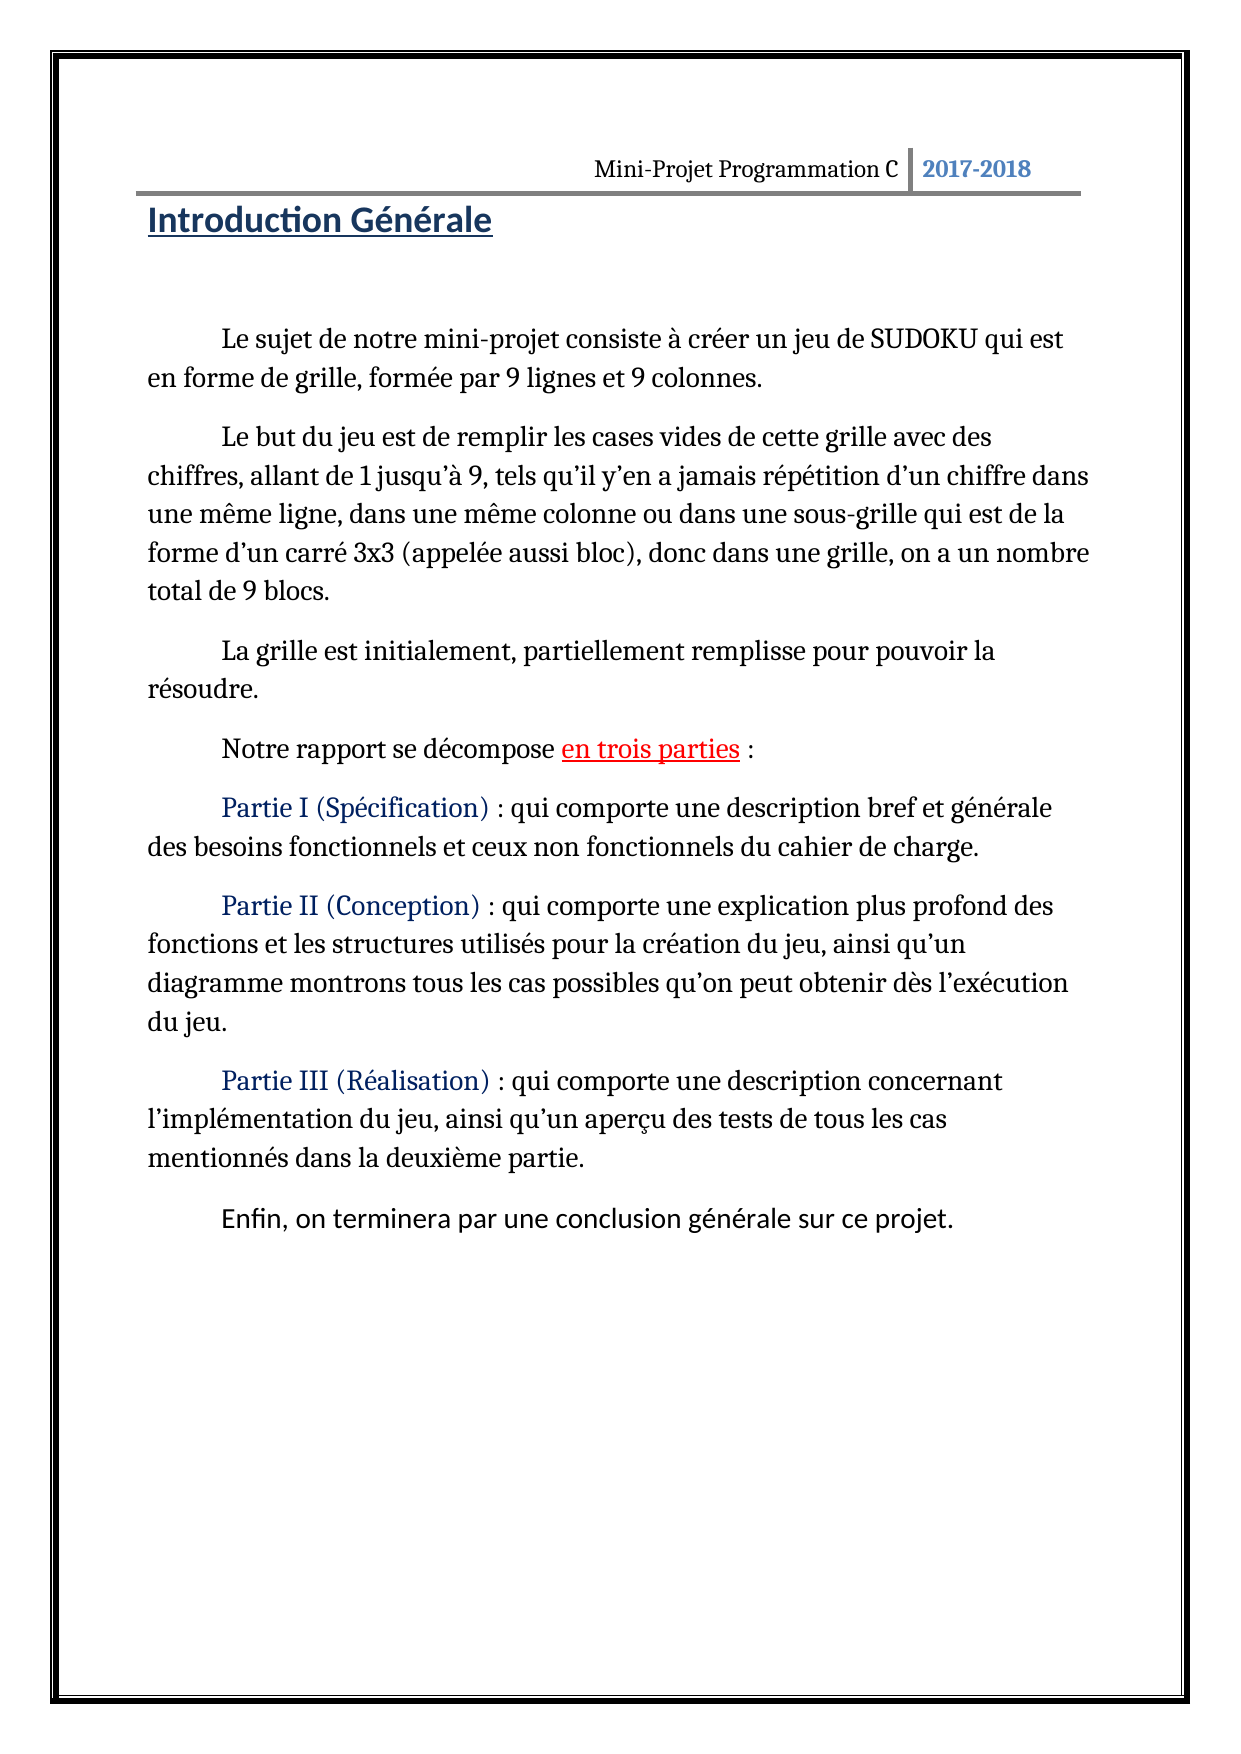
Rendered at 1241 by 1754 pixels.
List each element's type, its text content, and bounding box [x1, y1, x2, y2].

text Partie III (Réalisation) : qui comporte une description concernant l’implémentation du jeu, ainsi qu’un aperçu des tests de tous les cas mentionnés dans la deuxième partie. [147, 1064, 1093, 1175]
text Partie II (Conception) : qui comporte une explication plus profond des fonctions et les structures utilisés pour la création du jeu, ainsi qu’un diagramme montrons tous les cas possibles qu’on peut obtenir dès l’exécution du jeu. [147, 889, 1093, 1038]
text Le sujet de notre mini-projet consiste à créer un jeu de SUDOKU qui est en forme de grille, formée par 9 lignes et 9 colonnes. [147, 322, 1093, 394]
text La grille est initialement, partiellement remplisse pour pouvoir la résoudre. [147, 634, 1093, 706]
text Partie I (Spécification) : qui comporte une description bref et générale des besoins fonctionnels et ceux non fonctionnels du cahier de charge. [147, 791, 1093, 863]
text Le but du jeu est de remplir les cases vides de cette grille avec des chiffres, allant de 1 jusqu’à 9, tels qu’il y’en a jamais répétition d’un chiffre dans une même ligne, dans une même colonne ou dans une sous-grille qui est de la forme d’un carré 3x3 (appelée aussi bloc), donc dans une grille, on a un nombre total de 9 blocs. [147, 420, 1093, 608]
text Notre rapport se décompose en trois parties : [147, 732, 1093, 765]
text Introduction Générale [147, 196, 1093, 242]
text Enfin, on terminera par une conclusion générale sur ce projet. [147, 1201, 1093, 1236]
